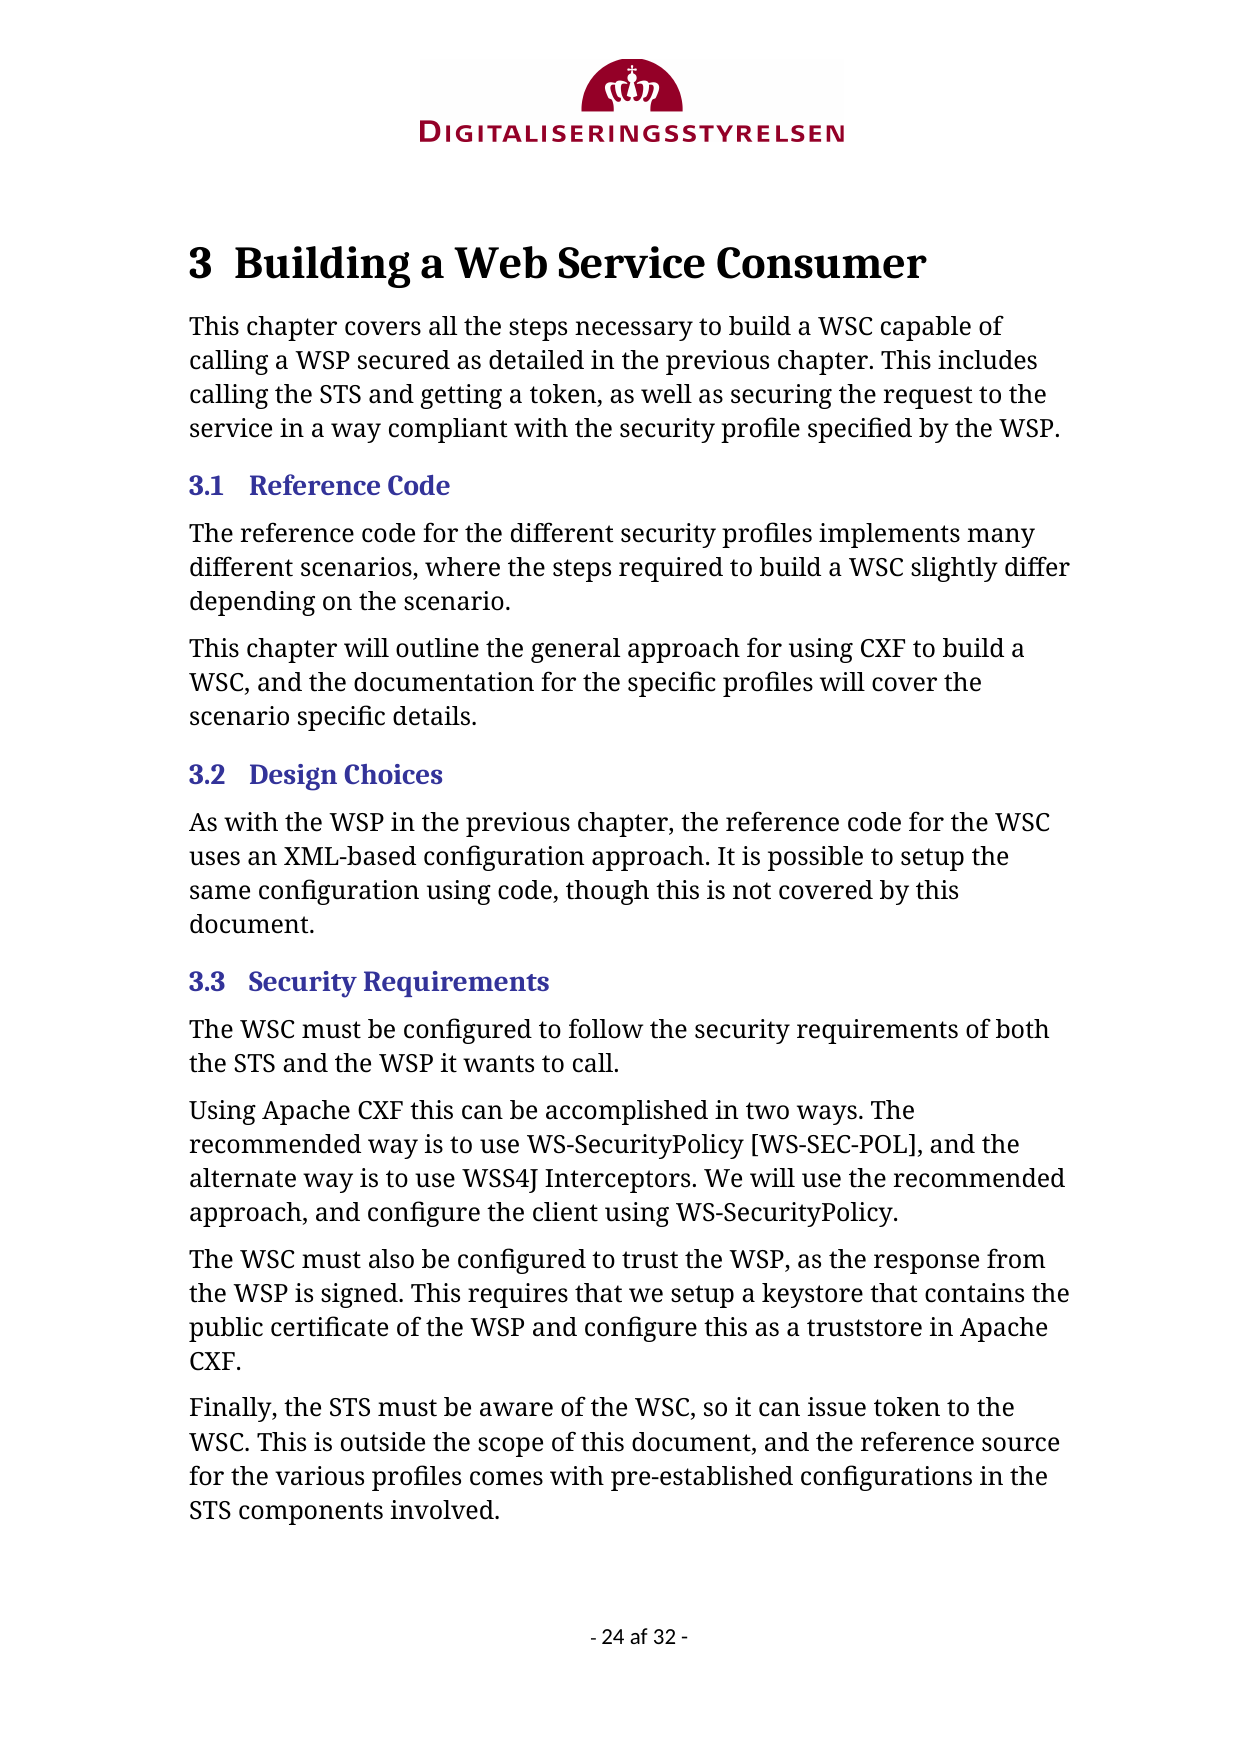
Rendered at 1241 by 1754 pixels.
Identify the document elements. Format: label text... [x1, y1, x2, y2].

text The WSC must also be configured to trust the WSP, as the response from the WSP is signed. This requires that we setup a keystore that contains the public certificate of the WSP and configure this as a truststore in Apache CXF. [189, 1241, 1075, 1378]
text This chapter covers all the steps necessary to build a WSC capable of calling a WSP secured as detailed in the previous chapter. This includes calling the STS and getting a token, as well as securing the request to the service in a way compliant with the security profile specified by the WSP. [189, 308, 1075, 444]
subtitle Security Requirements [189, 966, 1075, 999]
text This chapter will outline the general approach for using CXF to build a WSC, and the documentation for the specific profiles will cover the scenario specific details. [189, 631, 1075, 733]
text The reference code for the different security profiles implements many different scenarios, where the steps required to build a WSC slightly differ depending on the scenario. [189, 516, 1075, 618]
picture [420, 59, 844, 142]
subtitle Reference Code [189, 469, 1075, 503]
text Finally, the STS must be aware of the WSC, so it can issue token to the WSC. This is outside the scope of this document, and the reference source for the various profiles comes with pre-established configurations in the STS components involved. [189, 1390, 1075, 1526]
text The WSC must be configured to follow the security requirements of both the STS and the WSP it wants to call. [189, 1012, 1075, 1080]
subtitle Design Choices [189, 758, 1075, 791]
subtitle Building a Web Service Consumer [189, 237, 1075, 289]
text As with the WSP in the previous chapter, the reference code for the WSC uses an XML-based configuration approach. It is possible to setup the same configuration using code, though this is not covered by this document. [189, 804, 1075, 941]
text Using Apache CXF this can be accomplished in two ways. The recommended way is to use WS-SecurityPolicy [WS-SEC-POL], and the alternate way is to use WSS4J Interceptors. We will use the recommended approach, and configure the client using WS-SecurityPolicy. [189, 1093, 1075, 1229]
